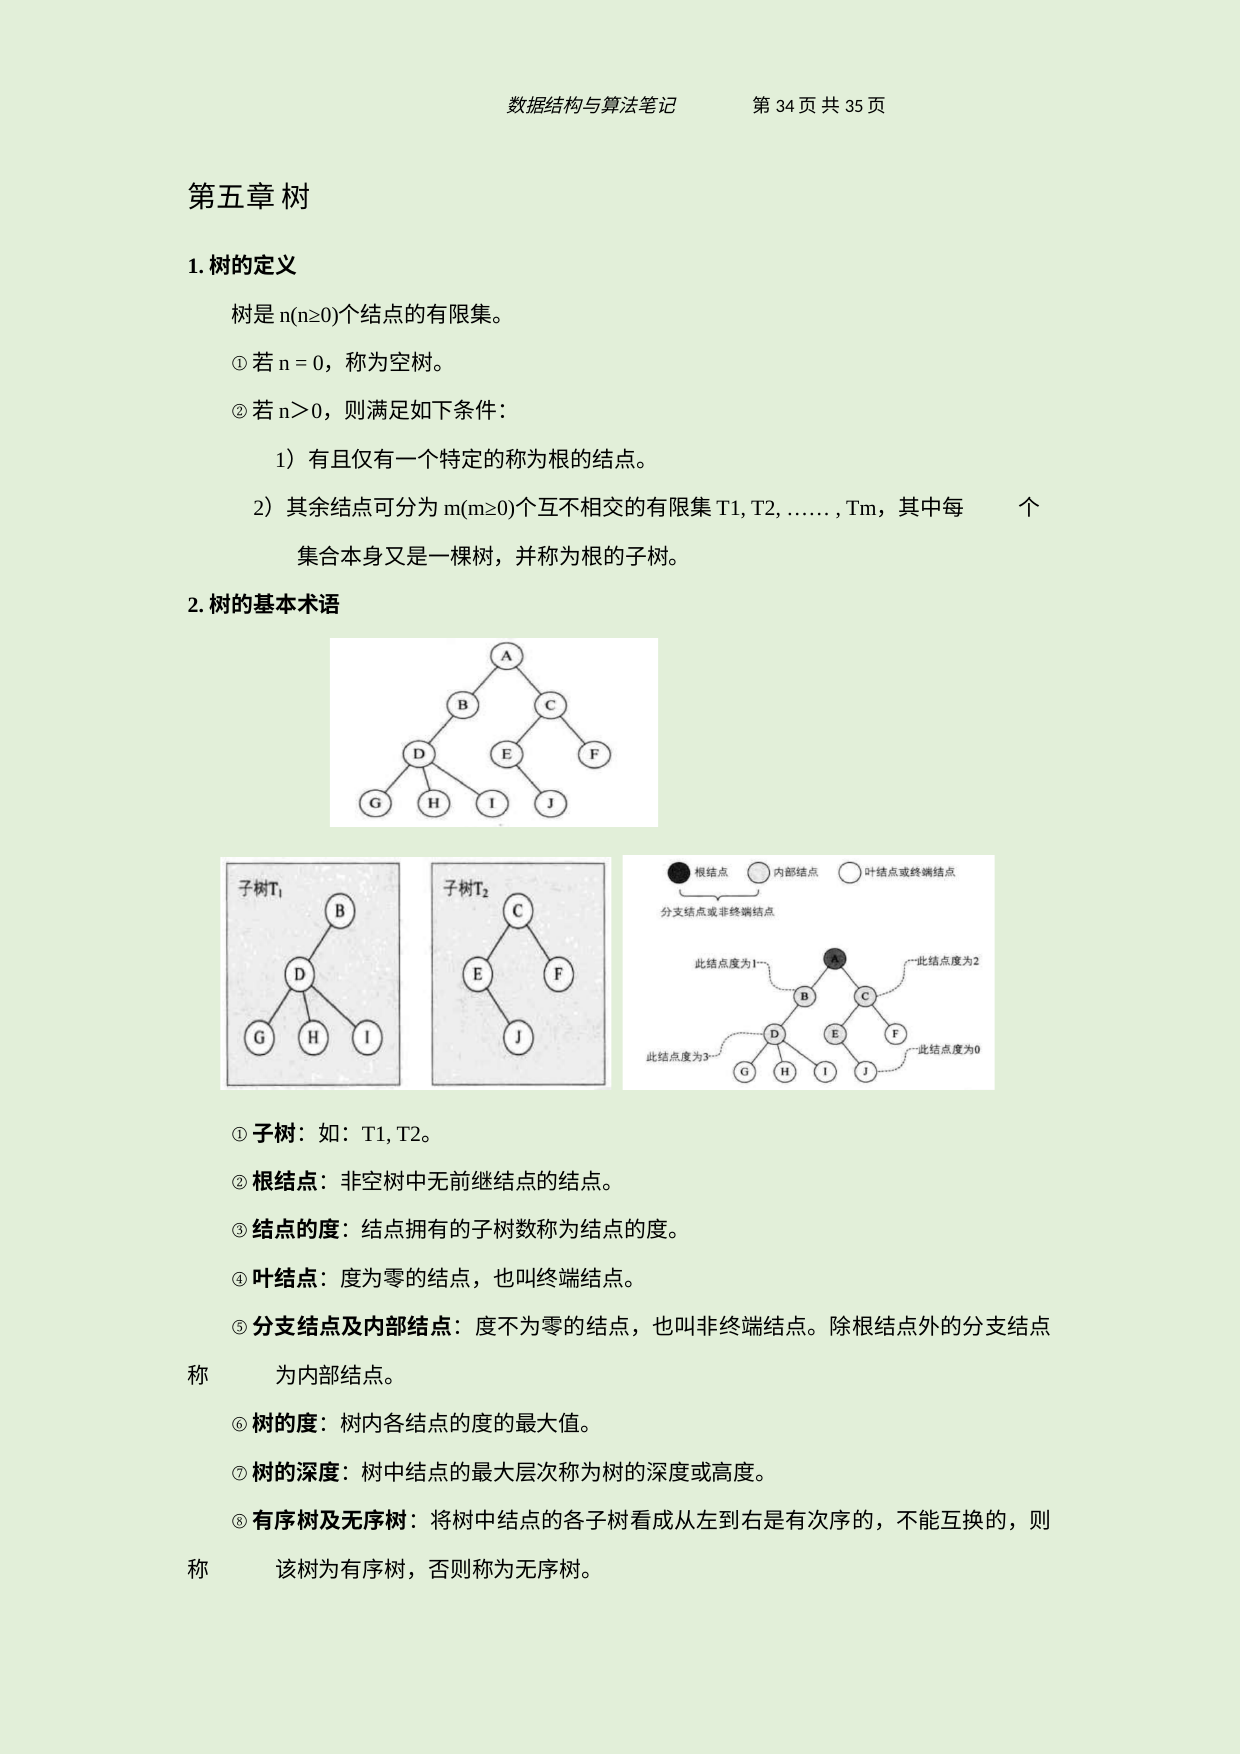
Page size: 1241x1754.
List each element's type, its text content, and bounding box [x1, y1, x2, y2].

text 树是n(n≥0)个结点的有限集。 [187, 296, 1053, 329]
text 2）其余结点可分为m(m≥0)个互不相交的有限集T1, T2, …… , Tm，其中每 个集合本身又是一棵树，并称为根的子树。 [231, 490, 1053, 571]
picture [220, 857, 612, 1090]
text ①子树：如：T1, T2。 [187, 1115, 1053, 1148]
picture [329, 638, 659, 827]
list 树 [187, 162, 1053, 227]
list 树的定义 [187, 248, 1053, 281]
text ⑧有序树及无序树：将树中结点的各子树看成从左到右是有次序的，不能互换的，则称 该树为有序树，否则称为无序树。 [187, 1502, 1053, 1584]
list 树的基本术语 [187, 587, 1053, 619]
text ③结点的度：结点拥有的子树数称为结点的度。 [187, 1212, 1053, 1244]
text ①若n = 0，称为空树。 [187, 345, 1053, 377]
text 1）有且仅有一个特定的称为根的结点。 [231, 441, 1053, 474]
picture [622, 855, 995, 1090]
text ⑤分支结点及内部结点：度不为零的结点，也叫非终端结点。除根结点外的分支结点称 为内部结点。 [187, 1309, 1053, 1390]
text ⑦树的深度：树中结点的最大层次称为树的深度或高度。 [187, 1454, 1053, 1487]
text ②若n＞0，则满足如下条件： [187, 393, 1053, 426]
text ⑥树的度：树内各结点的度的最大值。 [187, 1406, 1053, 1438]
text ④叶结点：度为零的结点，也叫终端结点。 [187, 1260, 1053, 1293]
text ②根结点：非空树中无前继结点的结点。 [187, 1164, 1053, 1196]
